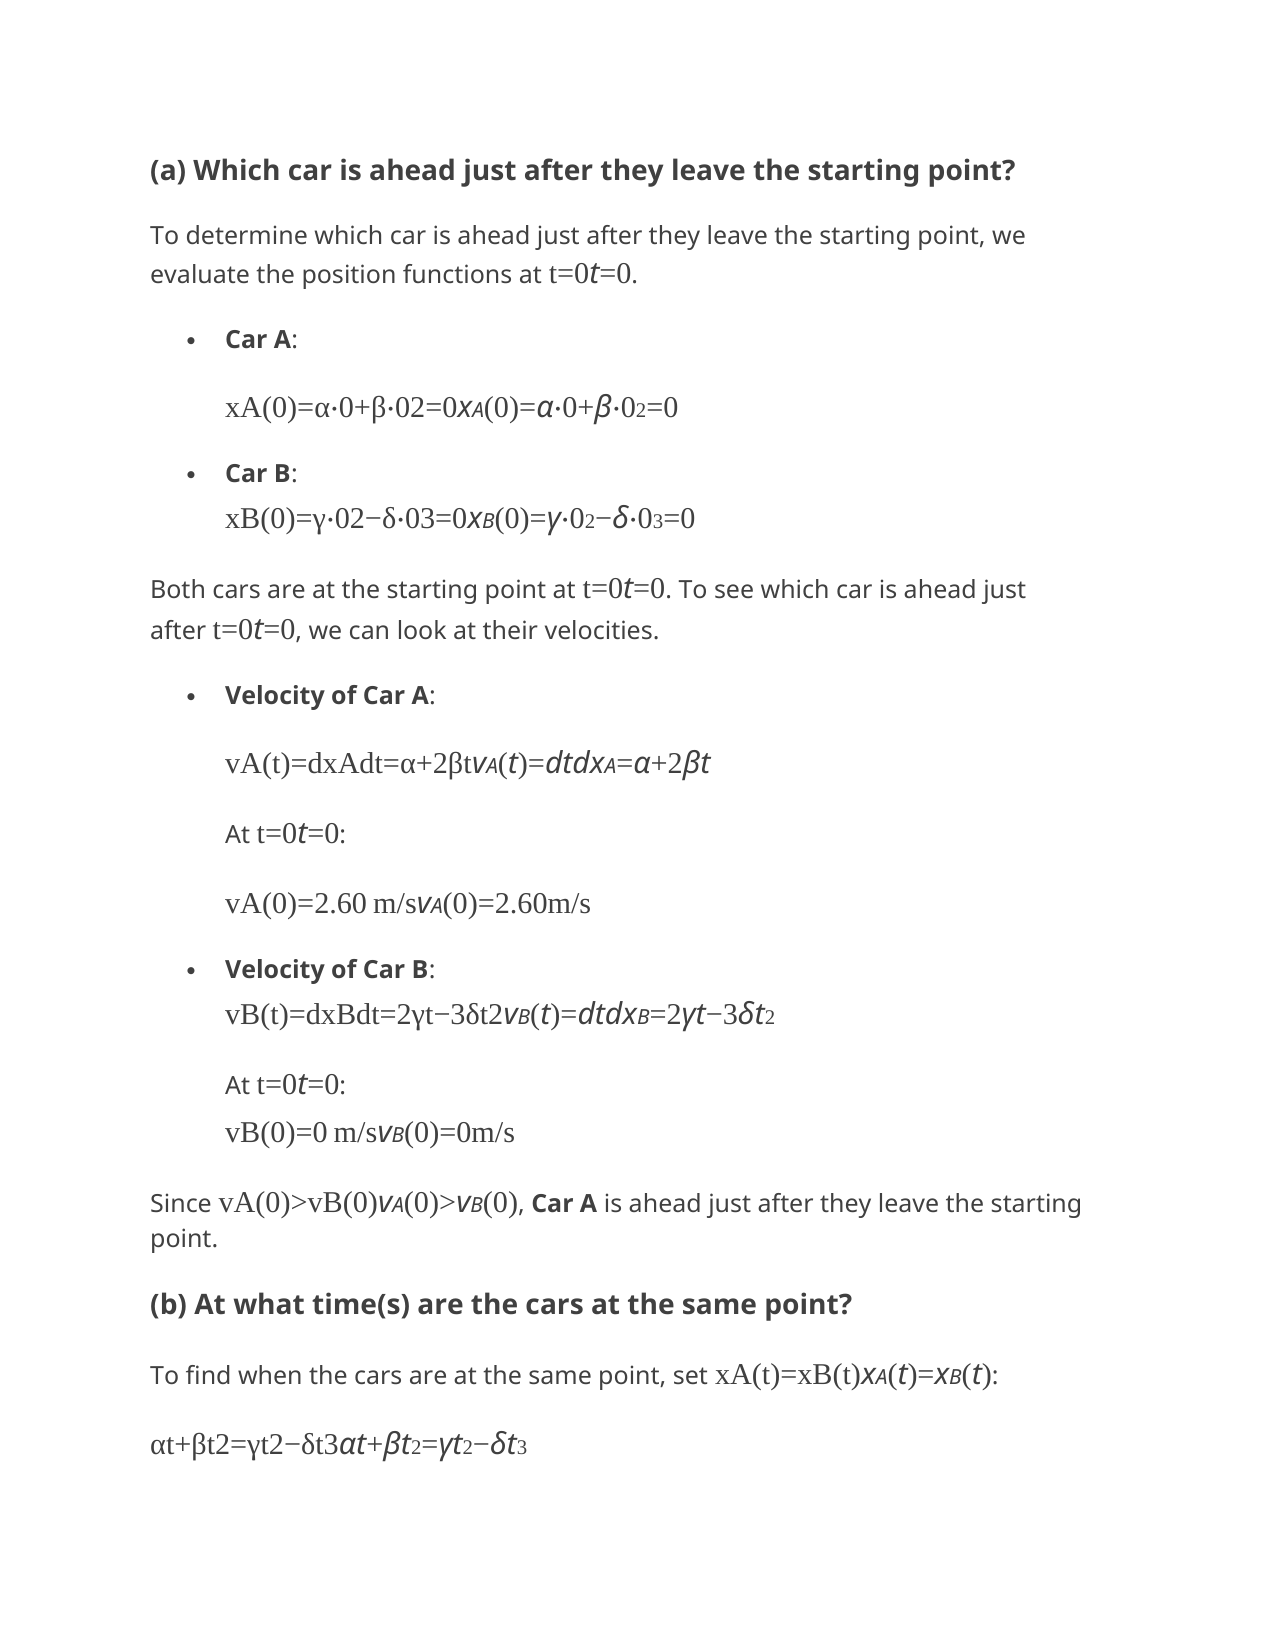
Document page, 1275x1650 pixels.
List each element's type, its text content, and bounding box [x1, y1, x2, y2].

text (b) At what time(s) are the cars at the same point? [150, 1284, 1125, 1323]
text vB(0)=0 m/svB​(0)=0m/s [225, 1110, 1125, 1151]
text vA(0)=2.60 m/svA​(0)=2.60m/s [225, 881, 1125, 922]
text To determine which car is ahead just after they leave the starting point, we evaluate the position functions at t=0t=0. [150, 217, 1125, 293]
text vB(t)=dxBdt=2γt−3δt2vB​(t)=dtdxB​​=2γt−3δt2 [225, 992, 1125, 1033]
list Car A: [187, 322, 1125, 356]
text (a) Which car is ahead just after they leave the starting point? [150, 150, 1125, 188]
text Both cars are at the starting point at t=0t=0. To see which car is ahead just after t=0t=0, we can look at their velocities. [150, 566, 1125, 648]
text At t=0t=0: [225, 811, 1125, 852]
text To find when the cars are at the same point, set xA(t)=xB(t)xA​(t)=xB​(t): [150, 1352, 1125, 1393]
list Velocity of Car B: [187, 952, 1125, 986]
text xA(0)=α⋅0+β⋅02=0xA​(0)=α⋅0+β⋅02=0 [225, 385, 1125, 426]
text Since vA(0)>vB(0)vA​(0)>vB​(0), Car A is ahead just after they leave the starting point. [150, 1180, 1125, 1255]
list Car B: [187, 455, 1125, 489]
list Velocity of Car A: [187, 677, 1125, 712]
text αt+βt2=γt2−δt3αt+βt2=γt2−δt3 [150, 1422, 1125, 1463]
text vA(t)=dxAdt=α+2βtvA​(t)=dtdxA​​=α+2βt [225, 741, 1125, 782]
text At t=0t=0: [225, 1062, 1125, 1103]
text xB(0)=γ⋅02−δ⋅03=0xB​(0)=γ⋅02−δ⋅03=0 [225, 496, 1125, 537]
